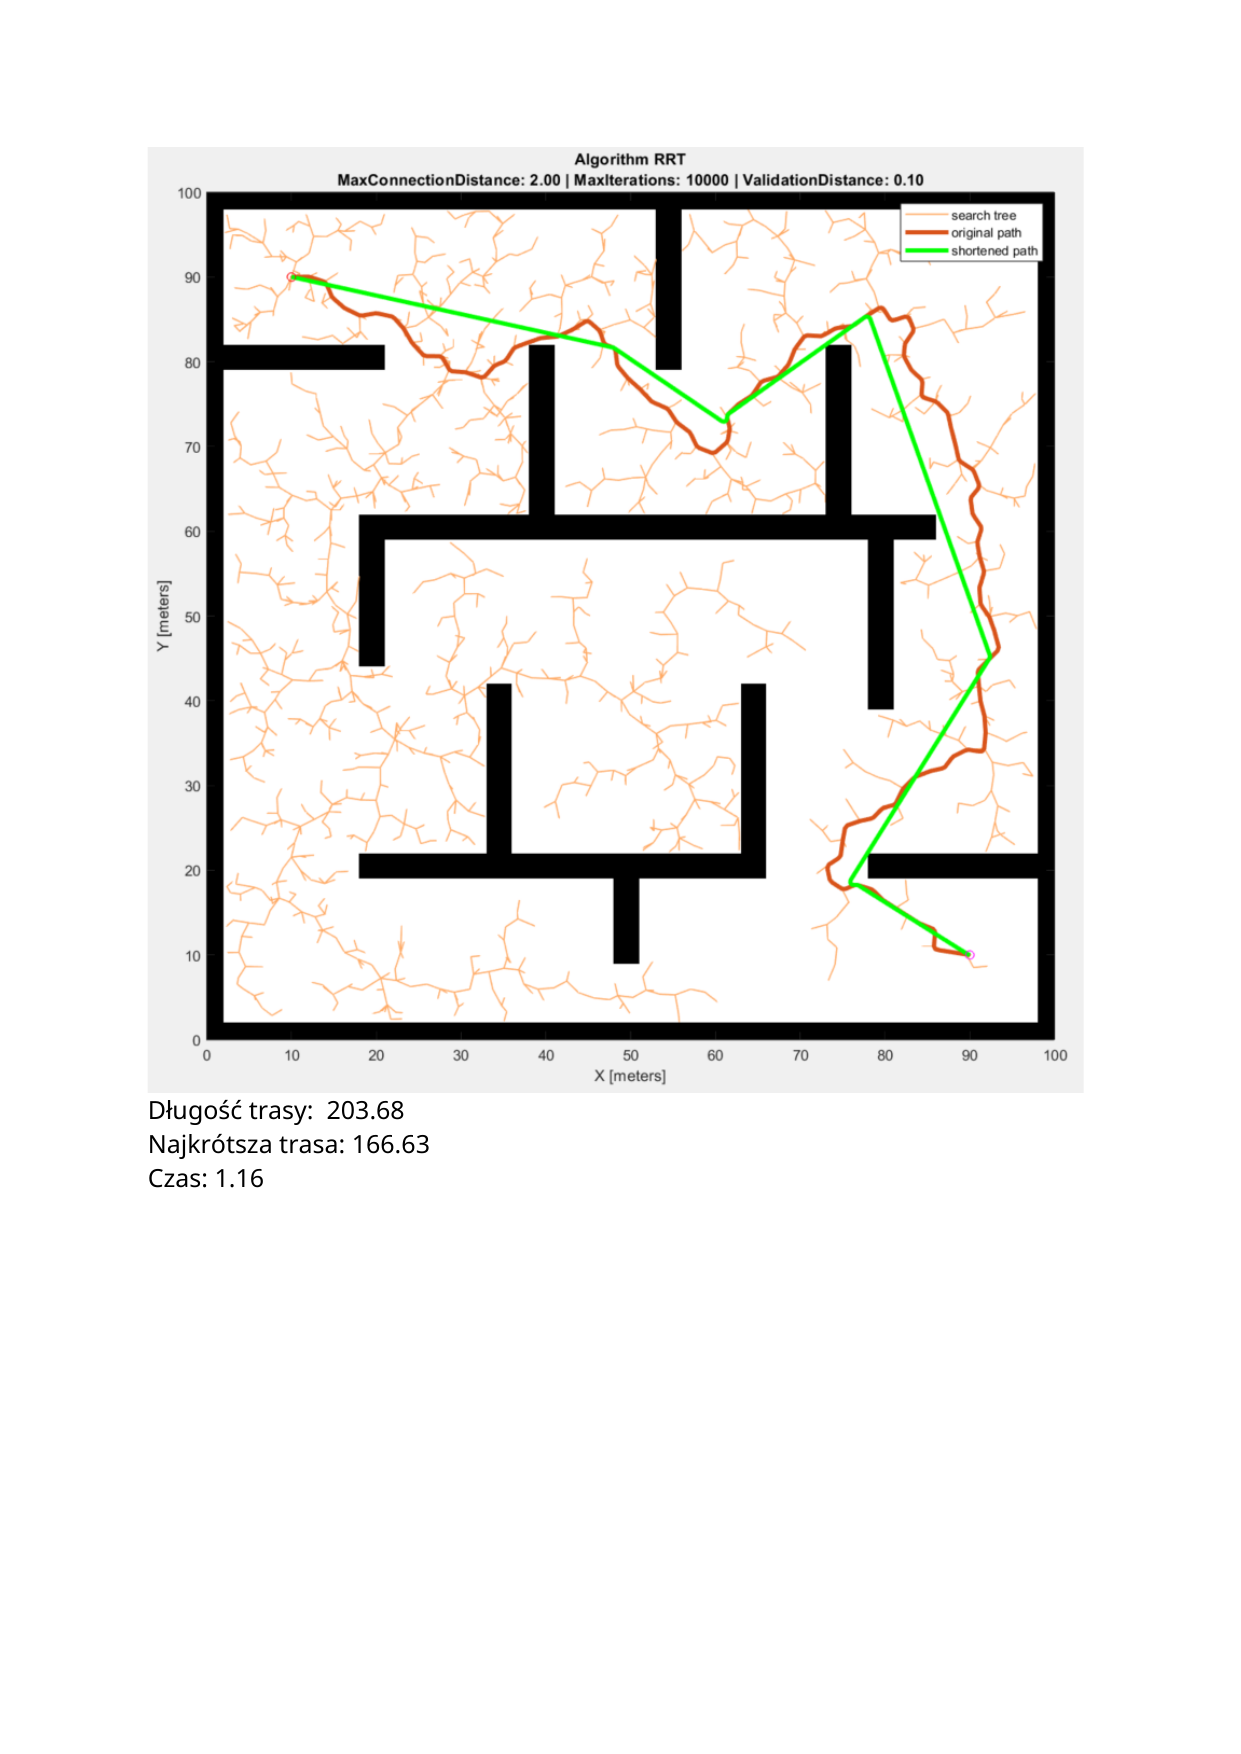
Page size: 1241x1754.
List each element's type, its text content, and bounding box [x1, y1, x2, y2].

picture [147, 147, 1084, 1093]
text Długość trasy: 203.68 [148, 1093, 1093, 1127]
text Czas: 1.16 [148, 1161, 1093, 1195]
text Najkrótsza trasa: 166.63 [148, 1127, 1093, 1161]
